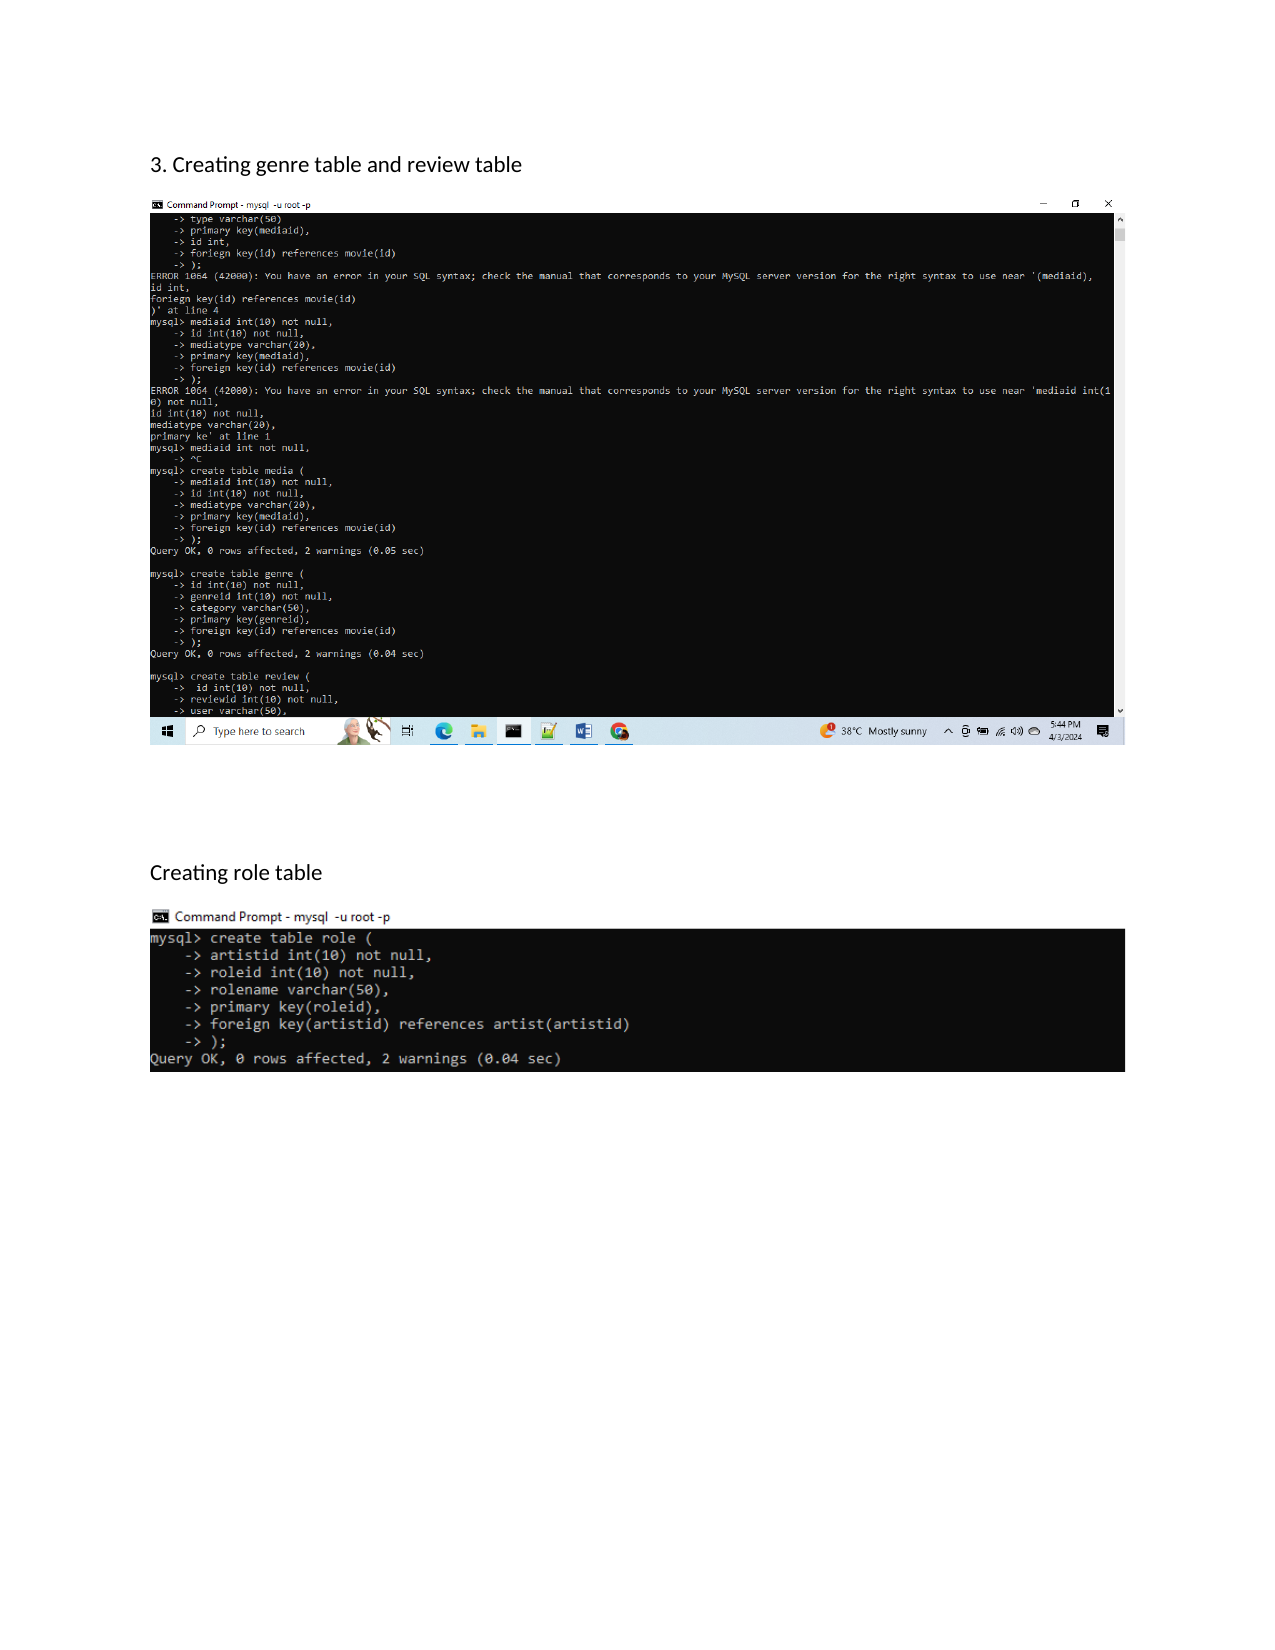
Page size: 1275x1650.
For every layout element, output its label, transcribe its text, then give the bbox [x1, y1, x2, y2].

text Creating role table [150, 858, 1125, 886]
text 3. Creating genre table and review table [150, 150, 1125, 178]
picture [150, 196, 1125, 745]
picture [150, 904, 1125, 1072]
